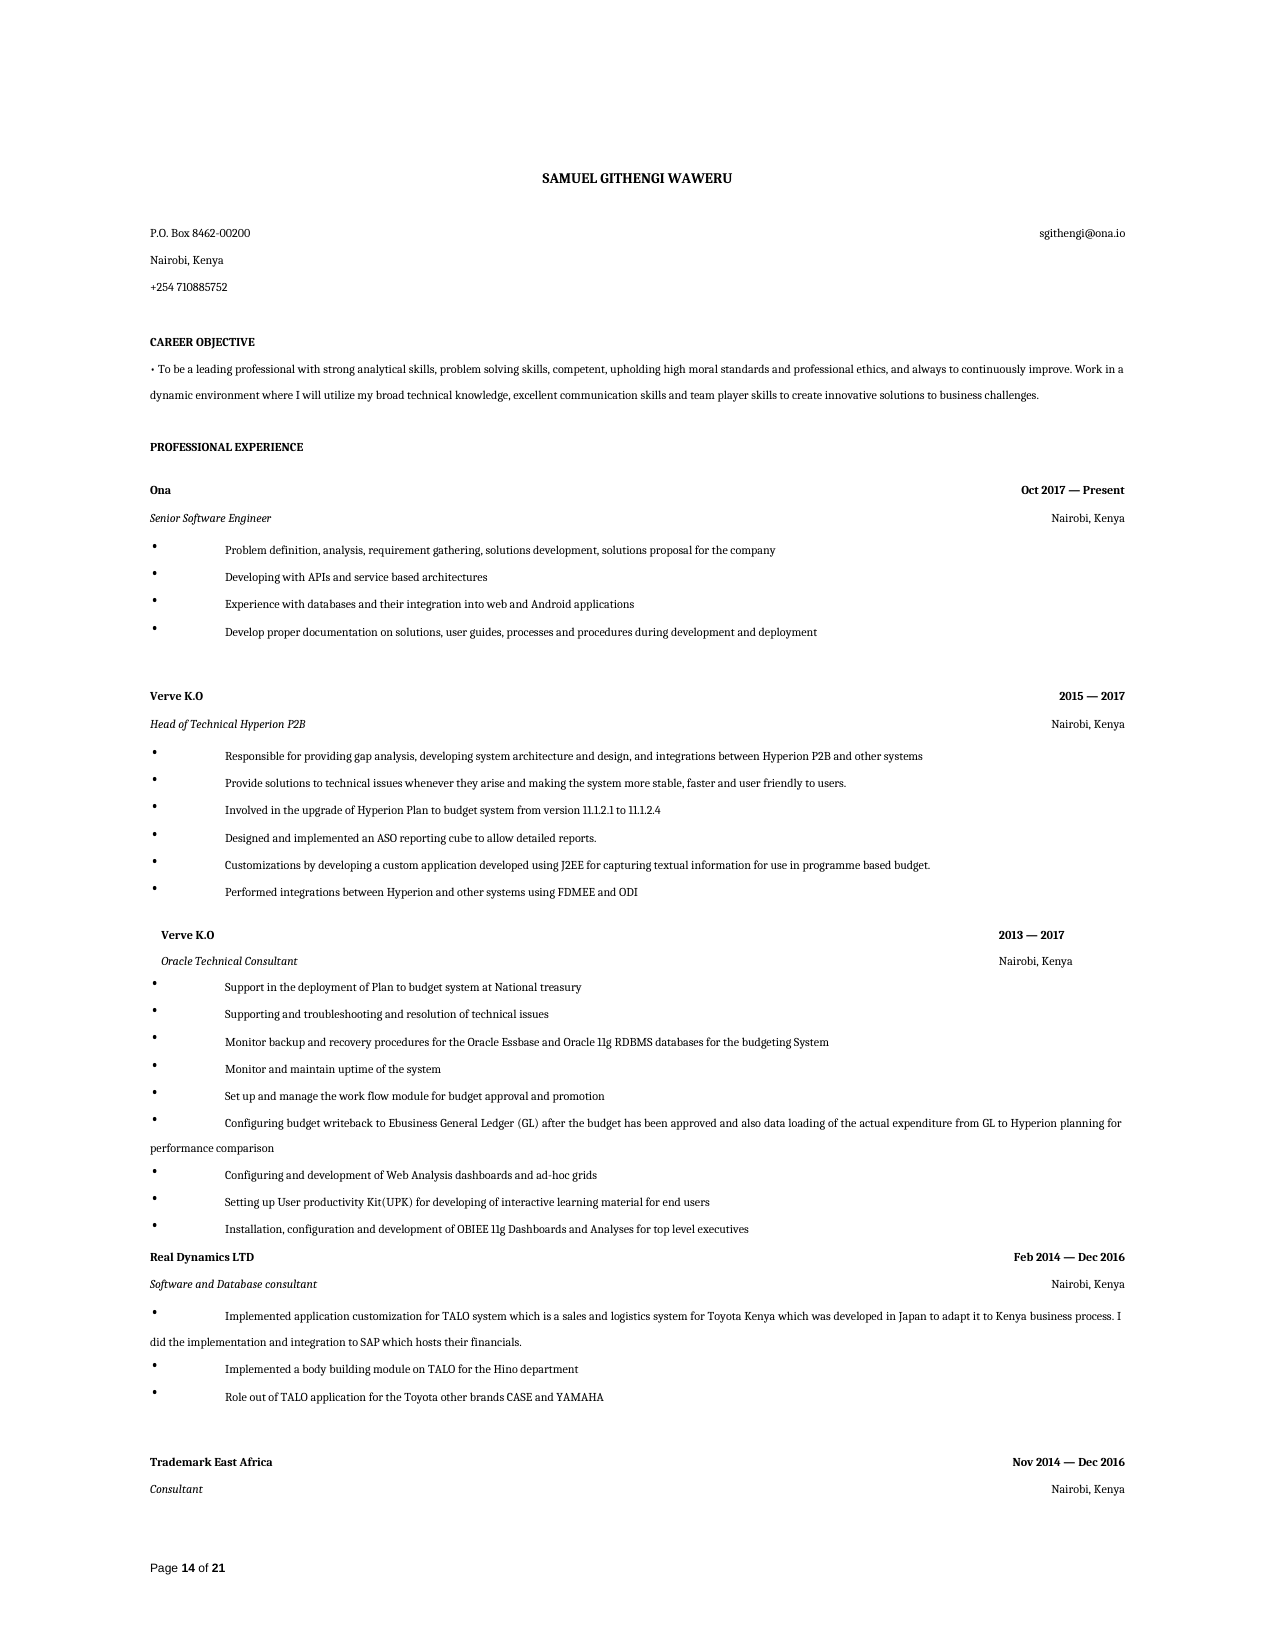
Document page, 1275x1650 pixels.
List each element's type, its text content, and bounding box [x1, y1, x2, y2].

subtitle Ona Oct 2017 — Present [150, 473, 1125, 497]
list Performed integrations between Hyperion and other systems using FDMEE and ODI [150, 876, 1125, 900]
text PROFESSIONAL EXPERIENCE [150, 430, 1125, 454]
subtitle Verve K.O 2015 — 2017 [150, 679, 1125, 703]
list Involved in the upgrade of Hyperion Plan to budget system from version 11.1.2.1 to 11.1.2.4 [150, 794, 1125, 818]
list Monitor and maintain uptime of the system [150, 1052, 1125, 1076]
list Designed and implemented an ASO reporting cube to allow detailed reports. [150, 821, 1125, 845]
list Implemented a body building module on TALO for the Hino department [150, 1353, 1125, 1377]
text Nairobi, Kenya [150, 243, 1125, 267]
table_header Verve K.O [150, 919, 988, 945]
list Implemented application customization for TALO system which is a sales and logistics system for Toyota Kenya which was developed in Japan to adapt it to Kenya business process. I did the implementation and integration to SAP which hosts their financials. [150, 1300, 1125, 1349]
list Configuring budget writeback to Ebusiness General Ledger (GL) after the budget has been approved and also data loading of the actual expenditure from GL to Hyperion planning for performance comparison [150, 1107, 1125, 1156]
subtitle Software and Database consultant Nairobi, Kenya [150, 1268, 1125, 1292]
list Set up and manage the work flow module for budget approval and promotion [150, 1080, 1125, 1104]
list Setting up User productivity Kit(UPK) for developing of interactive learning material for end users [150, 1186, 1125, 1209]
subtitle Trademark East Africa Nov 2014 — Dec 2016 [150, 1445, 1125, 1469]
text • To be a leading professional with strong analytical skills, problem solving skills, competent, upholding high moral standards and professional ethics, and always to continuously improve. Work in a dynamic environment where I will utilize my broad technical knowledge, excellent communication skills and team player skills to create innovative solutions to business challenges. [150, 353, 1125, 402]
list Supporting and troubleshooting and resolution of technical issues [150, 998, 1125, 1022]
list Customizations by developing a custom application developed using J2EE for capturing textual information for use in programme based budget. [150, 848, 1125, 872]
list Installation, configuration and development of OBIEE 11g Dashboards and Analyses for top level executives [150, 1213, 1125, 1237]
list Experience with databases and their integration into web and Android applications [150, 588, 1125, 612]
subtitle Head of Technical Hyperion P2B Nairobi, Kenya [150, 707, 1125, 731]
table_header 2013 — 2017 [988, 919, 1125, 945]
text Consultant Nairobi, Kenya [150, 1473, 1125, 1497]
text +254 710885752 [150, 271, 1125, 295]
list Support in the deployment of Plan to budget system at National treasury [150, 971, 1125, 994]
list Problem definition, analysis, requirement gathering, solutions development, solutions proposal for the company [150, 533, 1125, 557]
subtitle Senior Software Engineer Nairobi, Kenya [150, 501, 1125, 525]
table_cell Nairobi, Kenya [988, 945, 1125, 971]
list Role out of TALO application for the Toyota other brands CASE and YAMAHA [150, 1380, 1125, 1404]
list Developing with APIs and service based architectures [150, 561, 1125, 585]
list Monitor backup and recovery procedures for the Oracle Essbase and Oracle 11g RDBMS databases for the budgeting System [150, 1025, 1125, 1049]
list Provide solutions to technical issues whenever they arise and making the system more stable, faster and user friendly to users. [150, 767, 1125, 791]
subtitle Real Dynamics LTD Feb 2014 — Dec 2016 [150, 1240, 1125, 1264]
subtitle CAREER OBJECTIVE [150, 325, 1125, 349]
list Responsible for providing gap analysis, developing system architecture and design, and integrations between Hyperion P2B and other systems [150, 739, 1125, 763]
text P.O. Box 8462-00200 sgithengi@ona.io [150, 216, 1125, 240]
list Develop proper documentation on solutions, user guides, processes and procedures during development and deployment [150, 615, 1125, 639]
list Configuring and development of Web Analysis dashboards and ad-hoc grids [150, 1158, 1125, 1182]
text SAMUEL GITHENGI WAWERU [150, 158, 1125, 187]
table_cell Oracle Technical Consultant [150, 945, 988, 971]
